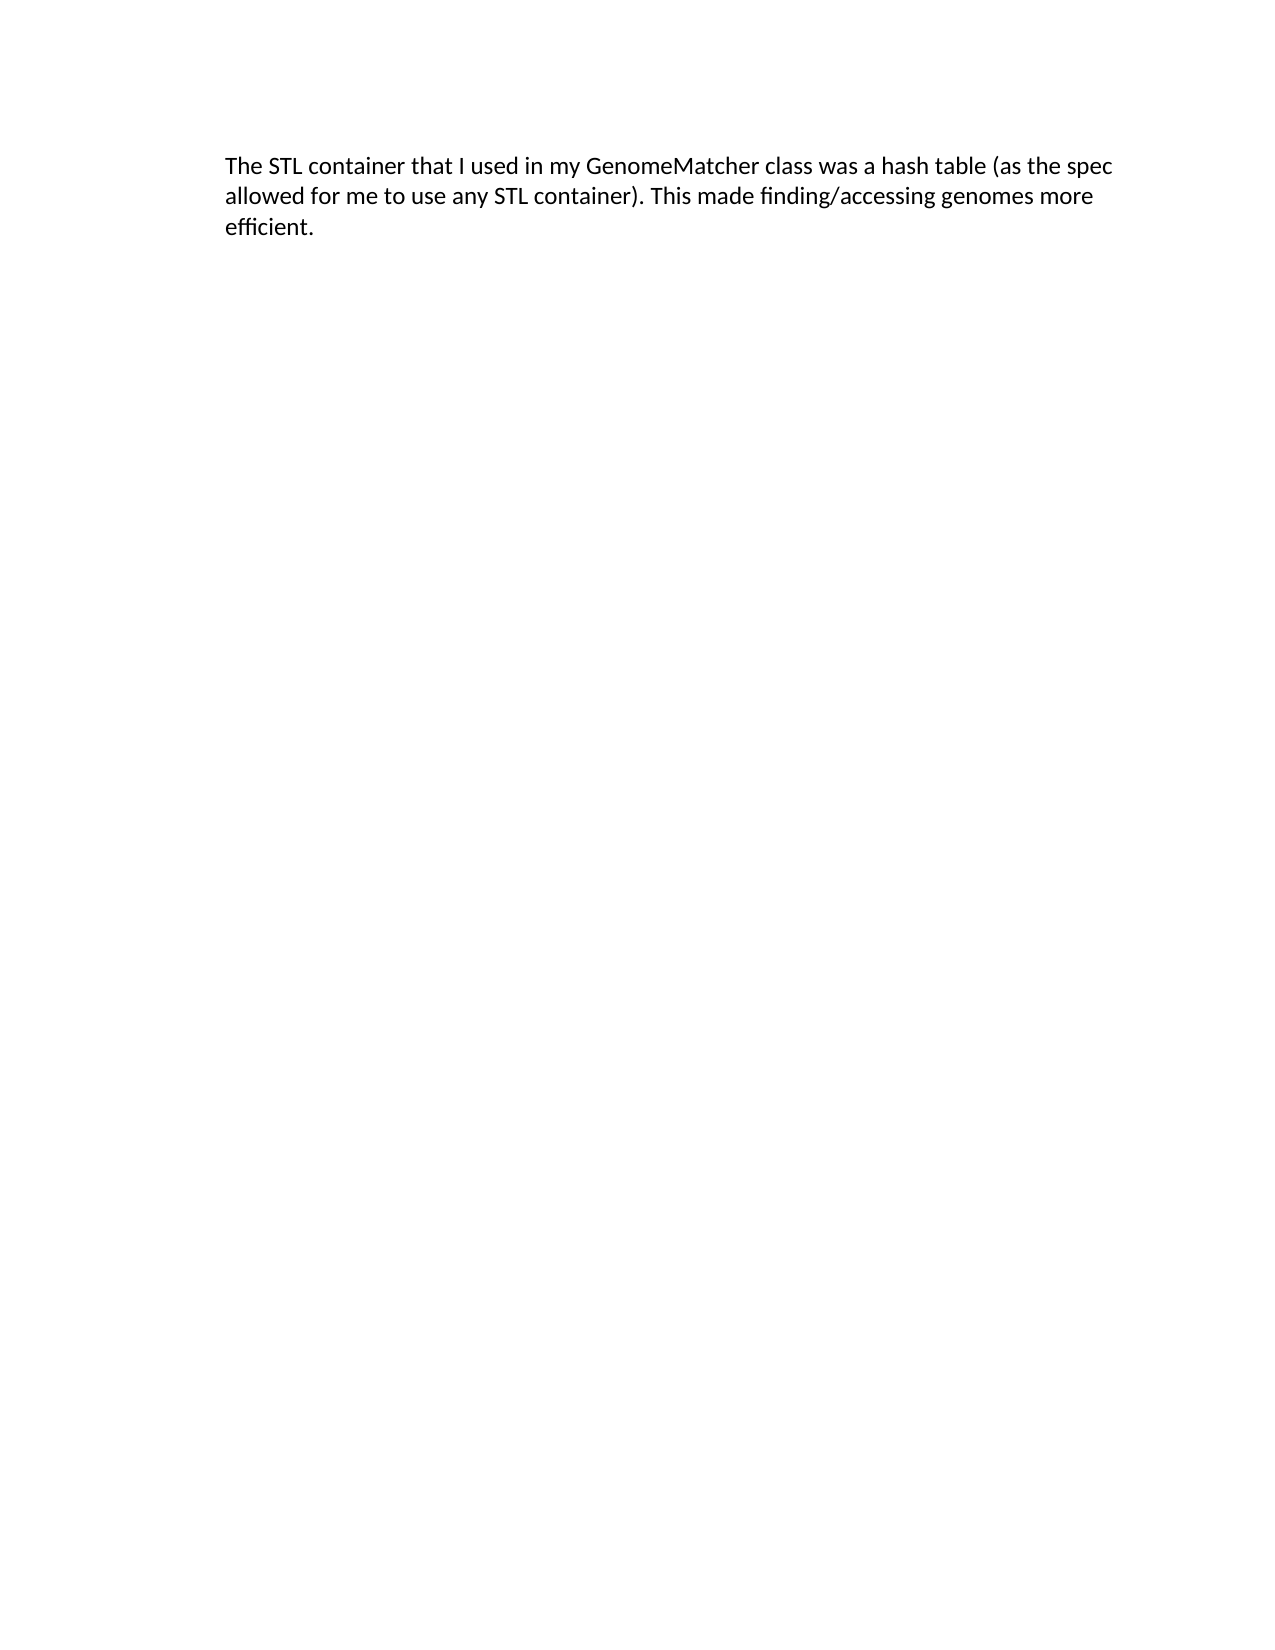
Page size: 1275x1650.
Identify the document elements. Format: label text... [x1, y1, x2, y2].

list The STL container that I used in my GenomeMatcher class was a hash table (as the spec allowed for me to use any STL container). This made finding/accessing genomes more efficient. [225, 150, 1125, 242]
